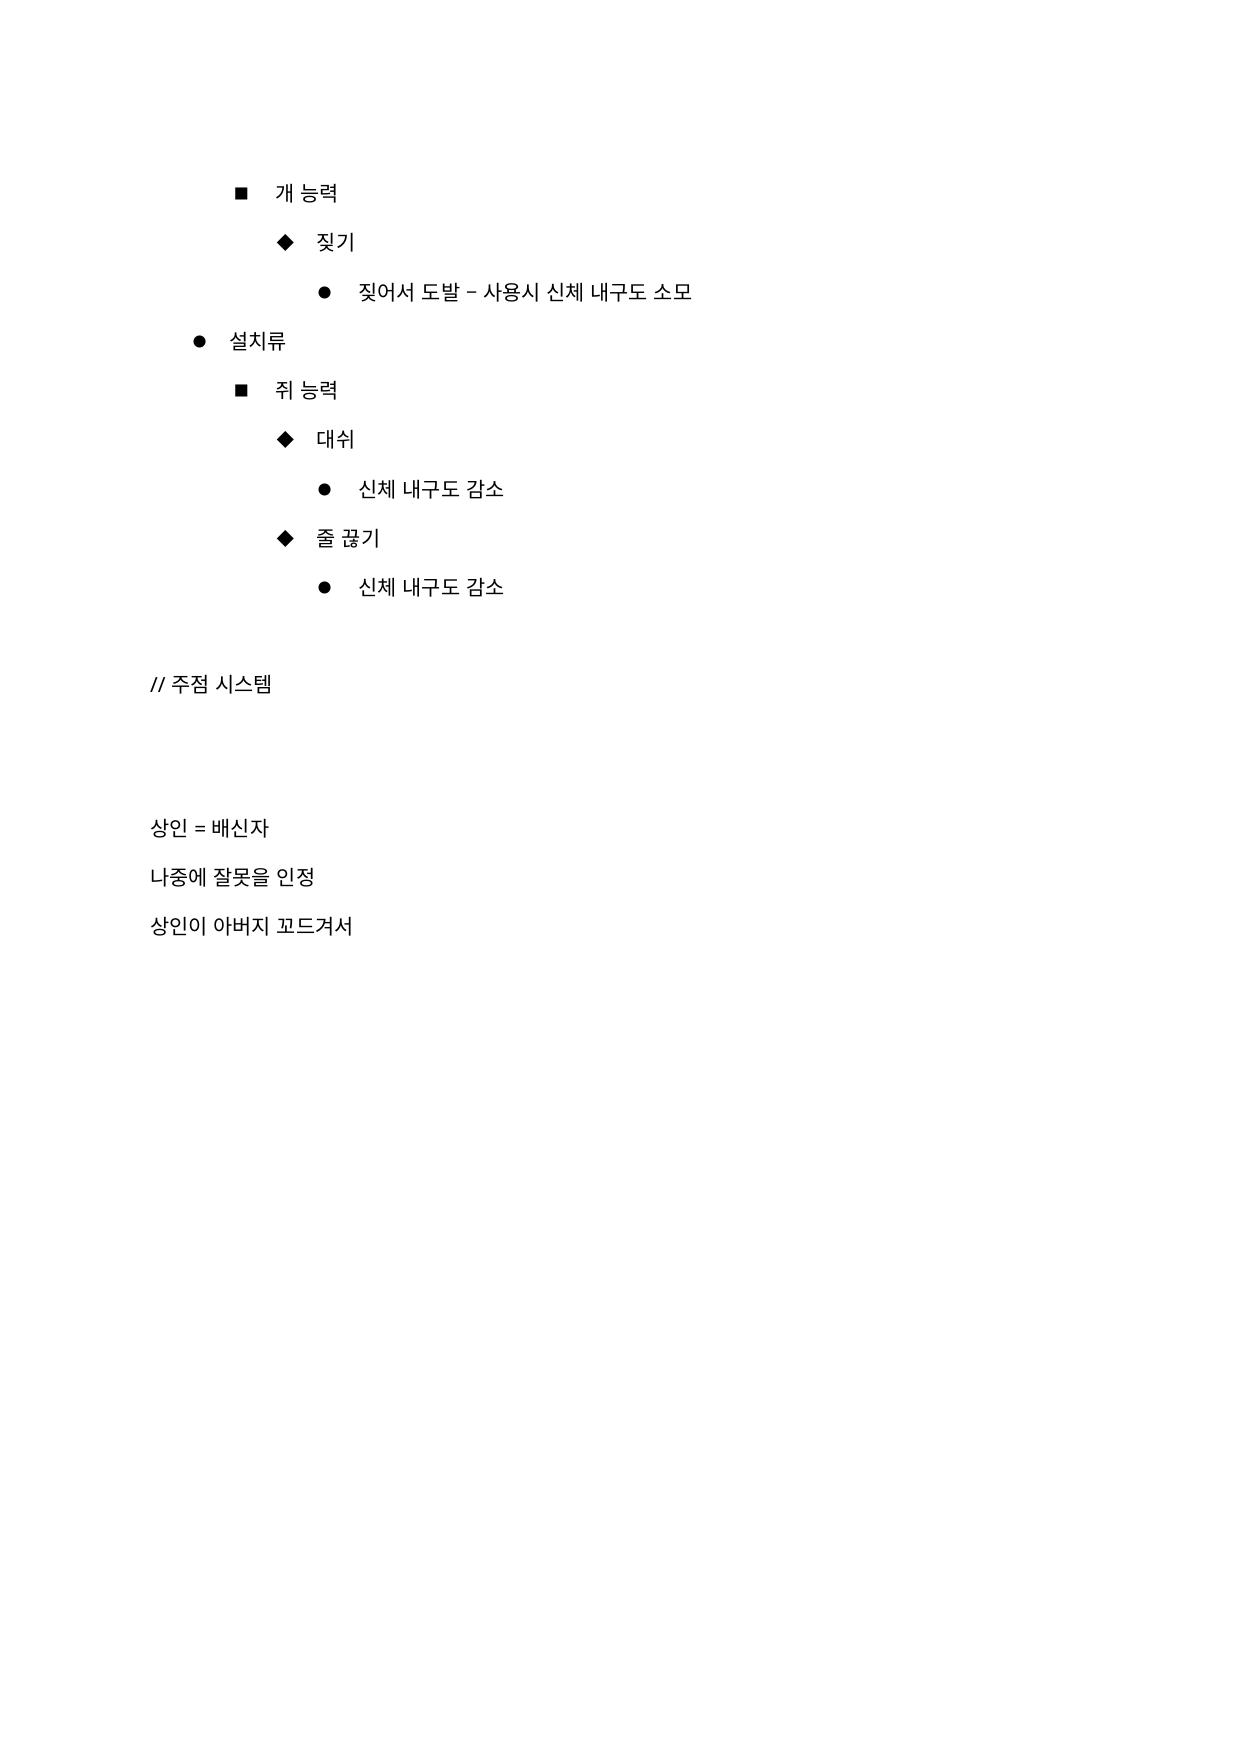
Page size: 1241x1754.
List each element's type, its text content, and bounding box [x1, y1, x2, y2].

list 짖어서 도발 – 사용시 신체 내구도 소모 [317, 276, 1090, 306]
list 짖기 [275, 226, 1090, 257]
text 나중에 잘못을 인정 [150, 861, 1090, 891]
list 신체 내구도 감소 [317, 473, 1090, 503]
list 줄 끊기 [275, 522, 1090, 552]
list 설치류 [192, 325, 1090, 355]
text 상인 = 배신자 [150, 812, 1090, 842]
list 대쉬 [275, 423, 1090, 454]
text 상인이 아버지 꼬드겨서 [150, 911, 1090, 941]
list 개 능력 [233, 177, 1090, 207]
list 신체 내구도 감소 [317, 571, 1090, 602]
list 쥐 능력 [233, 374, 1090, 404]
text // 주점 시스템 [150, 668, 1090, 698]
